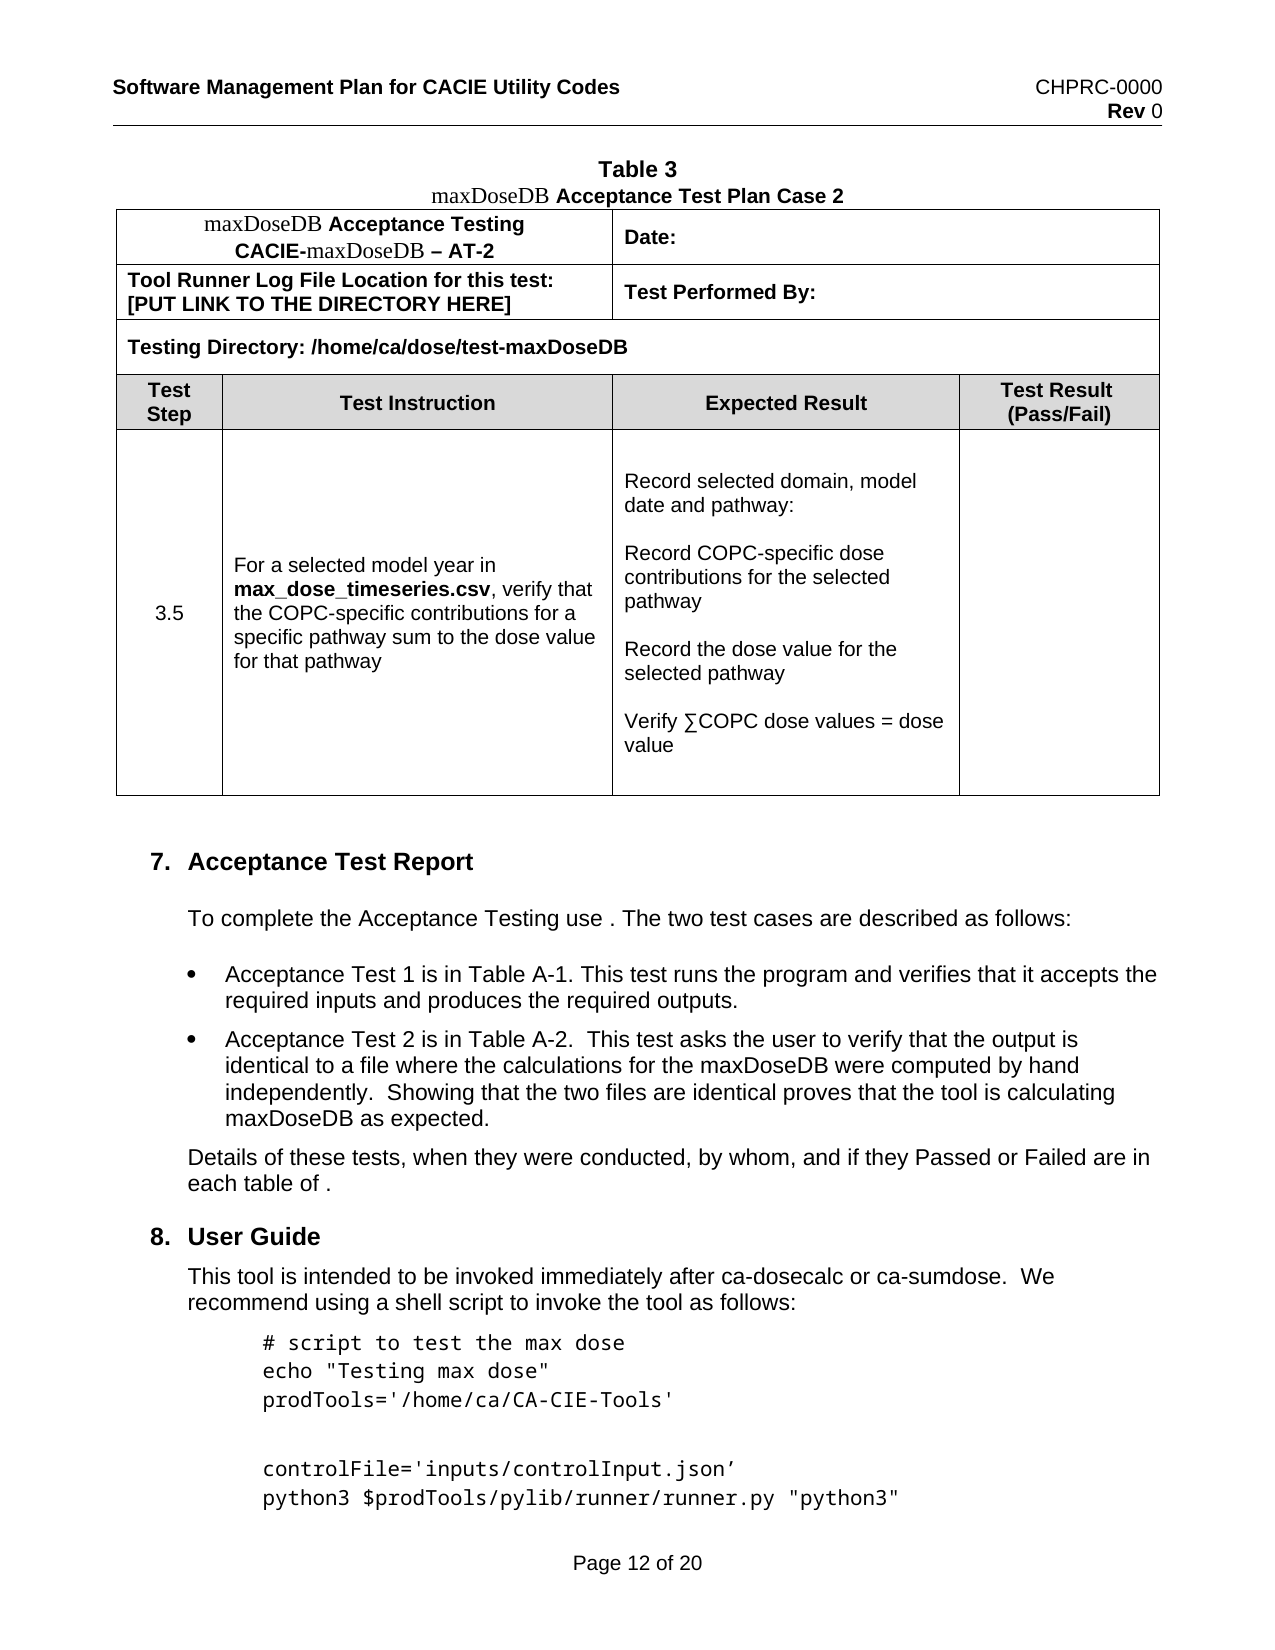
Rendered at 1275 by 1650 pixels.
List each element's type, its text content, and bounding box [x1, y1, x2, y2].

list Acceptance Test 1 is in Table A-1. This test runs the program and verifies that it accepts the required inputs and produces the required outputs. [187, 961, 1162, 1013]
table_cell Test Instruction [223, 375, 612, 429]
table_cell For a selected model year in max_dose_timeseries.csv, verify that the COPC-specific contributions for a specific pathway sum to the dose value for that pathway [223, 430, 612, 795]
table_cell [960, 430, 1159, 795]
table_header Table 3 Acceptance Test Plan Case 2 [116, 156, 1159, 208]
table_cell Test Result (Pass/Fail) [960, 375, 1159, 429]
table_cell Record selected domain, model date and pathway: Record COPC-specific dose contributions for the selected pathway Record the dose value for the selected pathway Verify ∑COPC dose values = dose value [613, 430, 959, 795]
table_cell Date: [613, 210, 1159, 264]
list Acceptance Test 2 is in Table A-2. This test asks the user to verify that the output is identical to a file where the calculations for the maxDoseDB were computed by hand independently. Showing that the two files are identical proves that the tool is calculating maxDoseDB as expected. [187, 1026, 1162, 1131]
text This tool is intended to be invoked immediately after ca-dosecalc or ca-sumdose. We recommend using a shell script to invoke the tool as follows: [187, 1263, 1162, 1316]
table_cell Expected Result [613, 375, 959, 429]
table_cell Acceptance Testing CACIE- – AT-2 [117, 210, 612, 264]
subtitle Acceptance Test Report [150, 847, 1162, 876]
table_cell Test Step [117, 375, 222, 429]
subtitle User Guide [150, 1222, 1162, 1250]
table_cell 3.5 [117, 430, 222, 795]
table_cell Tool Runner Log File Location for this test: [PUT LINK TO THE DIRECTORY HERE] [117, 265, 612, 319]
text Details of these tests, when they were conducted, by whom, and if they Passed or Failed are in each table of Appendix A. [187, 1144, 1162, 1197]
text To complete the Acceptance Testing use Appendix A. The two test cases are described as follows: [187, 905, 1162, 932]
table_cell Test Performed By: [613, 265, 1159, 319]
text # script to test the max dose echo "Testing max dose" prodTools='/home/ca/CA-CIE-Tools' [262, 1328, 1162, 1413]
table_cell Testing Directory: /home/ca/dose/test-maxDoseDB [117, 320, 1159, 374]
